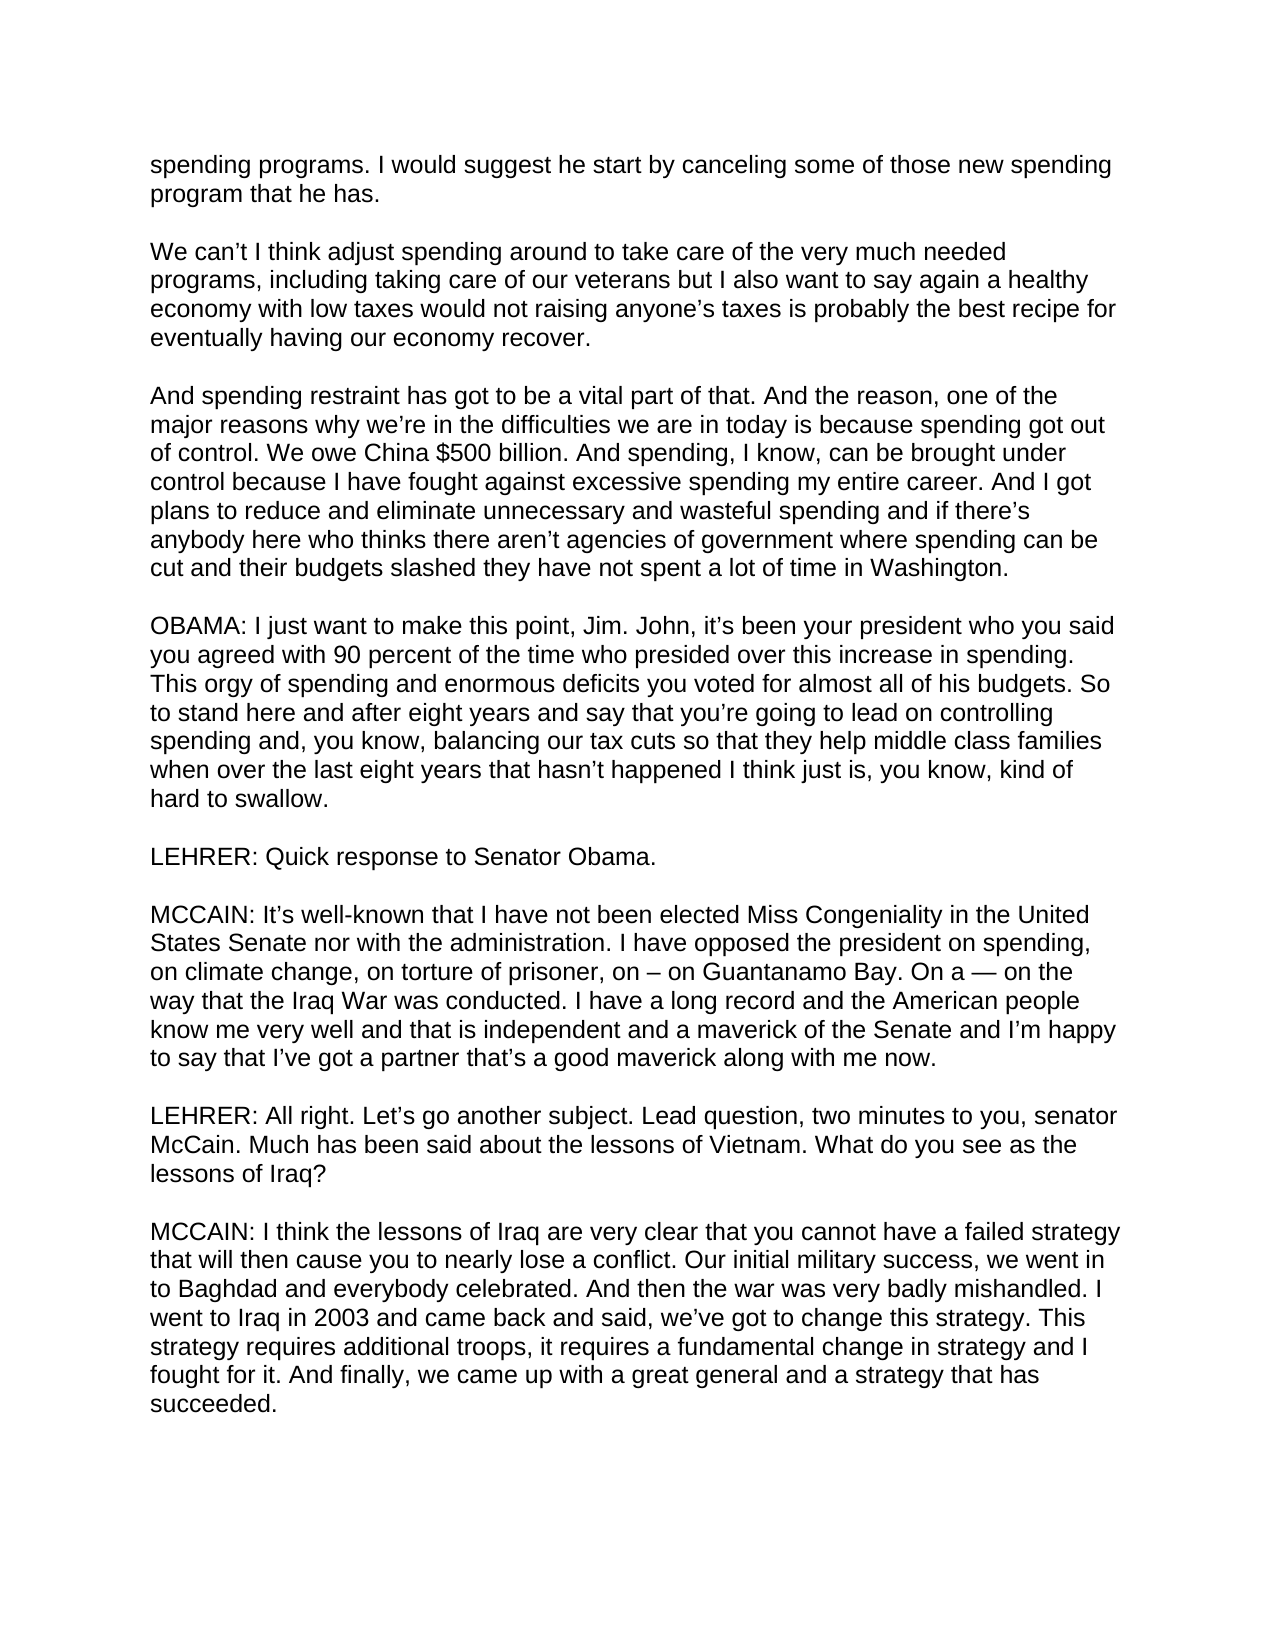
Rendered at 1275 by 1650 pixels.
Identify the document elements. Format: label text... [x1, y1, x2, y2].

text OBAMA: I just want to make this point, Jim. John, it’s been your president who you said you agreed with 90 percent of the time who presided over this increase in spending. This orgy of spending and enormous deficits you voted for almost all of his budgets. So to stand here and after eight years and say that you’re going to lead on controlling spending and, you know, balancing our tax cuts so that they help middle class families when over the last eight years that hasn’t happened I think just is, you know, kind of hard to swallow. [150, 611, 1125, 812]
text And spending restraint has got to be a vital part of that. And the reason, one of the major reasons why we’re in the difficulties we are in today is because spending got out of control. We owe China $500 billion. And spending, I know, can be brought under control because I have fought against excessive spending my entire career. And I got plans to reduce and eliminate unnecessary and wasteful spending and if there’s anybody here who thinks there aren’t agencies of government where spending can be cut and their budgets slashed they have not spent a lot of time in Washington. [150, 381, 1125, 582]
text We can’t I think adjust spending around to take care of the very much needed programs, including taking care of our veterans but I also want to say again a healthy economy with low taxes would not raising anyone’s taxes is probably the best recipe for eventually having our economy recover. [150, 237, 1125, 352]
text MCCAIN: I think the lessons of Iraq are very clear that you cannot have a failed strategy that will then cause you to nearly lose a conflict. Our initial military success, we went in to Baghdad and everybody celebrated. And then the war was very badly mishandled. I went to Iraq in 2003 and came back and said, we’ve got to change this strategy. This strategy requires additional troops, it requires a fundamental change in strategy and I fought for it. And finally, we came up with a great general and a strategy that has succeeded. [150, 1217, 1125, 1418]
text LEHRER: Quick response to Senator Obama. [150, 842, 1125, 870]
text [150, 150, 1125, 207]
text MCCAIN: It’s well-known that I have not been elected Miss Congeniality in the United States Senate nor with the administration. I have opposed the president on spending, on climate change, on torture of prisoner, on – on Guantanamo Bay. On a — on the way that the Iraq War was conducted. I have a long record and the American people know me very well and that is independent and a maverick of the Senate and I’m happy to say that I’ve got a partner that’s a good maverick along with me now. [150, 899, 1125, 1072]
text LEHRER: All right. Let’s go another subject. Lead question, two minutes to you, senator McCain. Much has been said about the lessons of Vietnam. What do you see as the lessons of Iraq? [150, 1101, 1125, 1187]
